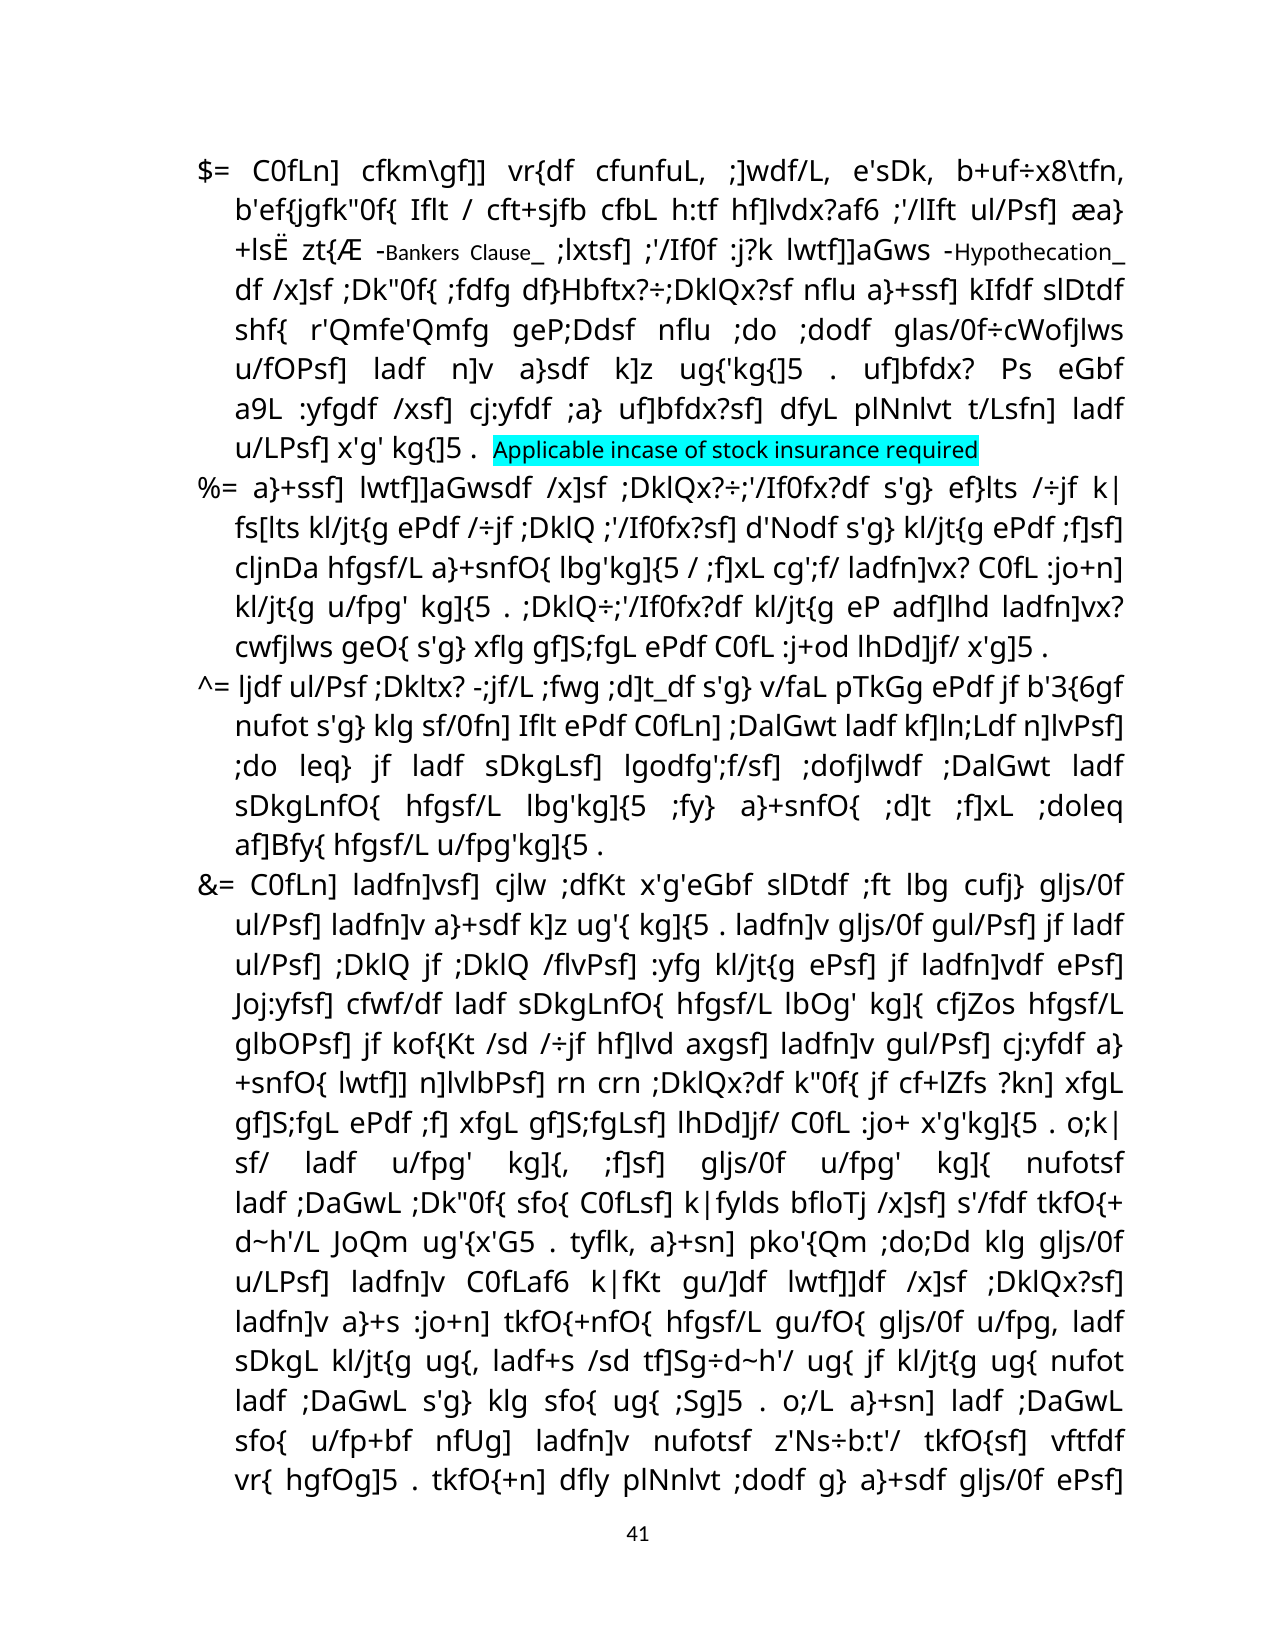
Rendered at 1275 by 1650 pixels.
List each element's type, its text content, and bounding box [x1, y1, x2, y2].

text ^= ljdf ul/Psf ;Dkltx? -;jf/L ;fwg ;d]t_df s'g} v/faL pTkGg ePdf jf b'3{6gf nufot s'g} klg sf/0fn] Iflt ePdf C0fLn] ;DalGwt ladf kf]ln;Ldf n]lvPsf] ;do leq} jf ladf sDkgLsf] lgodfg';f/sf] ;dofjlwdf ;DalGwt ladf sDkgLnfO{ hfgsf/L lbg'kg]{5 ;fy} a}+snfO{ ;d]t ;f]xL ;doleq af]Bfy{ hfgsf/L u/fpg'kg]{5 . [197, 666, 1125, 864]
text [197, 864, 1125, 1499]
text %= a}+ssf] lwtf]]aGwsdf /x]sf ;DklQx?÷;'/If0fx?df s'g} ef}lts /÷jf k|fs[lts kl/jt{g ePdf /÷jf ;DklQ ;'/If0fx?sf] d'Nodf s'g} kl/jt{g ePdf ;f]sf] cljnDa hfgsf/L a}+snfO{ lbg'kg]{5 / ;f]xL cg';f/ ladfn]vx? C0fL :jo+n] kl/jt{g u/fpg' kg]{5 . ;DklQ÷;'/If0fx?df kl/jt{g eP adf]lhd ladfn]vx? cwfjlws geO{ s'g} xflg gf]S;fgL ePdf C0fL :j+od lhDd]jf/ x'g]5 . [197, 467, 1125, 666]
text $= C0fLn] cfkm\gf]] vr{df cfunfuL, ;]wdf/L, e'sDk, b+uf÷x8\tfn, b'ef{jgfk"0f{ Iflt / cft+sjfb cfbL h:tf hf]lvdx?af6 ;'/lIft ul/Psf] æa}+lsË zt{Æ -Bankers Clause_ ;lxtsf] ;'/If0f :j?k lwtf]]aGws -Hypothecation_ df /x]sf ;Dk"0f{ ;fdfg df}Hbftx?÷;DklQx?sf nflu a}+ssf] kIfdf slDtdf shf{ r'Qmfe'Qmfg geP;Ddsf nflu ;do ;dodf glas/0f÷cWofjlws u/fOPsf] ladf n]v a}sdf k]z ug{'kg{]5 . uf]bfdx? Ps eGbf a9L :yfgdf /xsf] cj:yfdf ;a} uf]bfdx?sf] dfyL plNnlvt t/Lsfn] ladf u/LPsf] x'g' kg{]5 . Applicable incase of stock insurance required [197, 150, 1125, 467]
